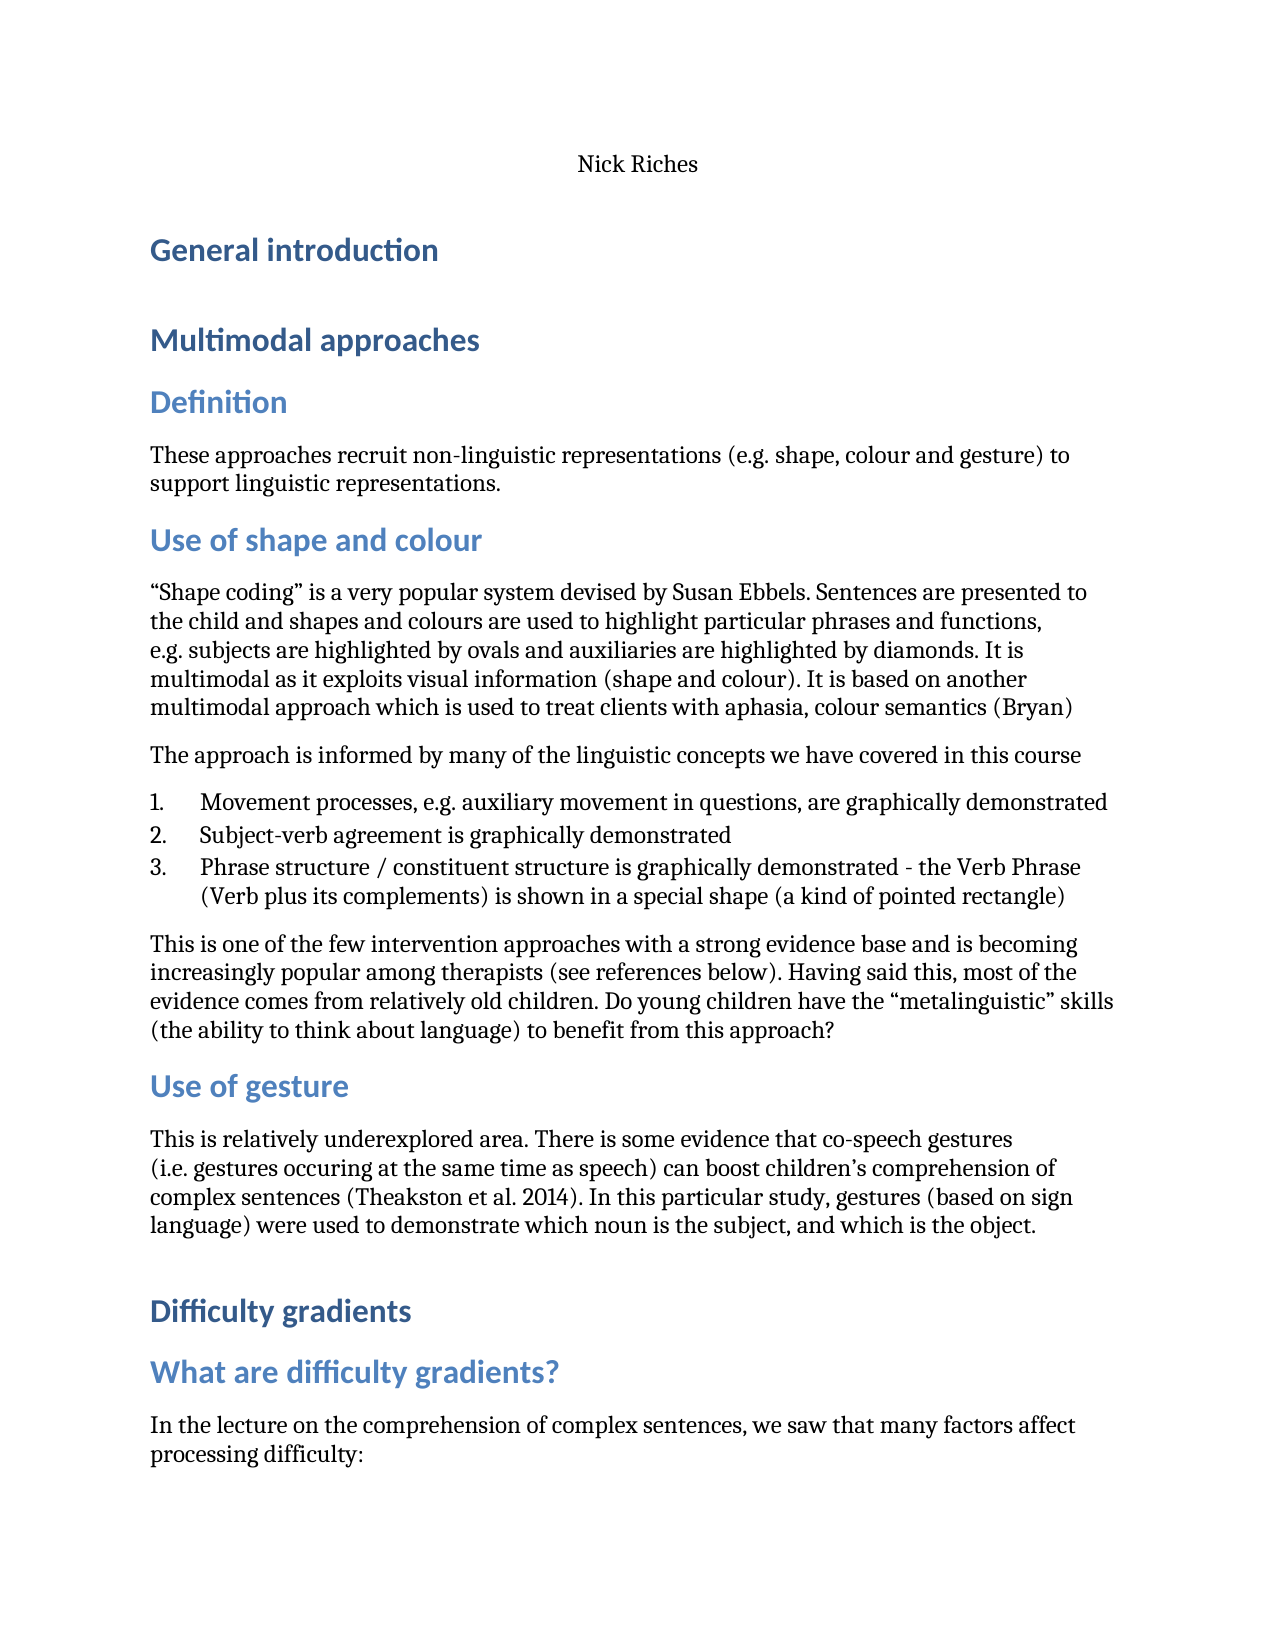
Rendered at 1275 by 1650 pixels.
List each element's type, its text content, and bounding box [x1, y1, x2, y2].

subtitle What are difficulty gradients? [150, 1351, 1125, 1392]
subtitle Definition [150, 381, 1125, 422]
list Movement processes, e.g. auxiliary movement in questions, are graphically demonstrated [150, 788, 1125, 817]
subtitle Difficulty gradients [150, 1290, 1125, 1331]
list Phrase structure / constituent structure is graphically demonstrated - the Verb Phrase (Verb plus its complements) is shown in a special shape (a kind of pointed rectangle) [150, 853, 1125, 911]
text “Shape coding” is a very popular system devised by Susan Ebbels. Sentences are presented to the child and shapes and colours are used to highlight particular phrases and functions, e.g. subjects are highlighted by ovals and auxiliaries are highlighted by diamonds. It is multimodal as it exploits visual information (shape and colour). It is based on another multimodal approach which is used to treat clients with aphasia, colour semantics (Bryan) [150, 578, 1125, 722]
text These approaches recruit non-linguistic representations (e.g. shape, colour and gesture) to support linguistic representations. [150, 441, 1125, 498]
subtitle Use of shape and colour [150, 519, 1125, 559]
text In the lecture on the comprehension of complex sentences, we saw that many factors affect processing difficulty: [150, 1411, 1125, 1468]
subtitle Multimodal approaches [150, 319, 1125, 360]
text The approach is informed by many of the linguistic concepts we have covered in this course [150, 741, 1125, 769]
subtitle Use of gesture [150, 1065, 1125, 1106]
list Subject-verb agreement is graphically demonstrated [150, 821, 1125, 849]
text This is relatively underexplored area. There is some evidence that co-speech gestures (i.e. gestures occuring at the same time as speech) can boost children’s comprehension of complex sentences (Theakston et al. 2014). In this particular study, gestures (based on sign language) were used to demonstrate which noun is the subject, and which is the object. [150, 1125, 1125, 1240]
text Nick Riches [150, 150, 1125, 179]
subtitle General introduction [150, 229, 1125, 269]
text This is one of the few intervention approaches with a strong evidence base and is becoming increasingly popular among therapists (see references below). Having said this, most of the evidence comes from relatively old children. Do young children have the “metalinguistic” skills (the ability to think about language) to benefit from this approach? [150, 929, 1125, 1044]
